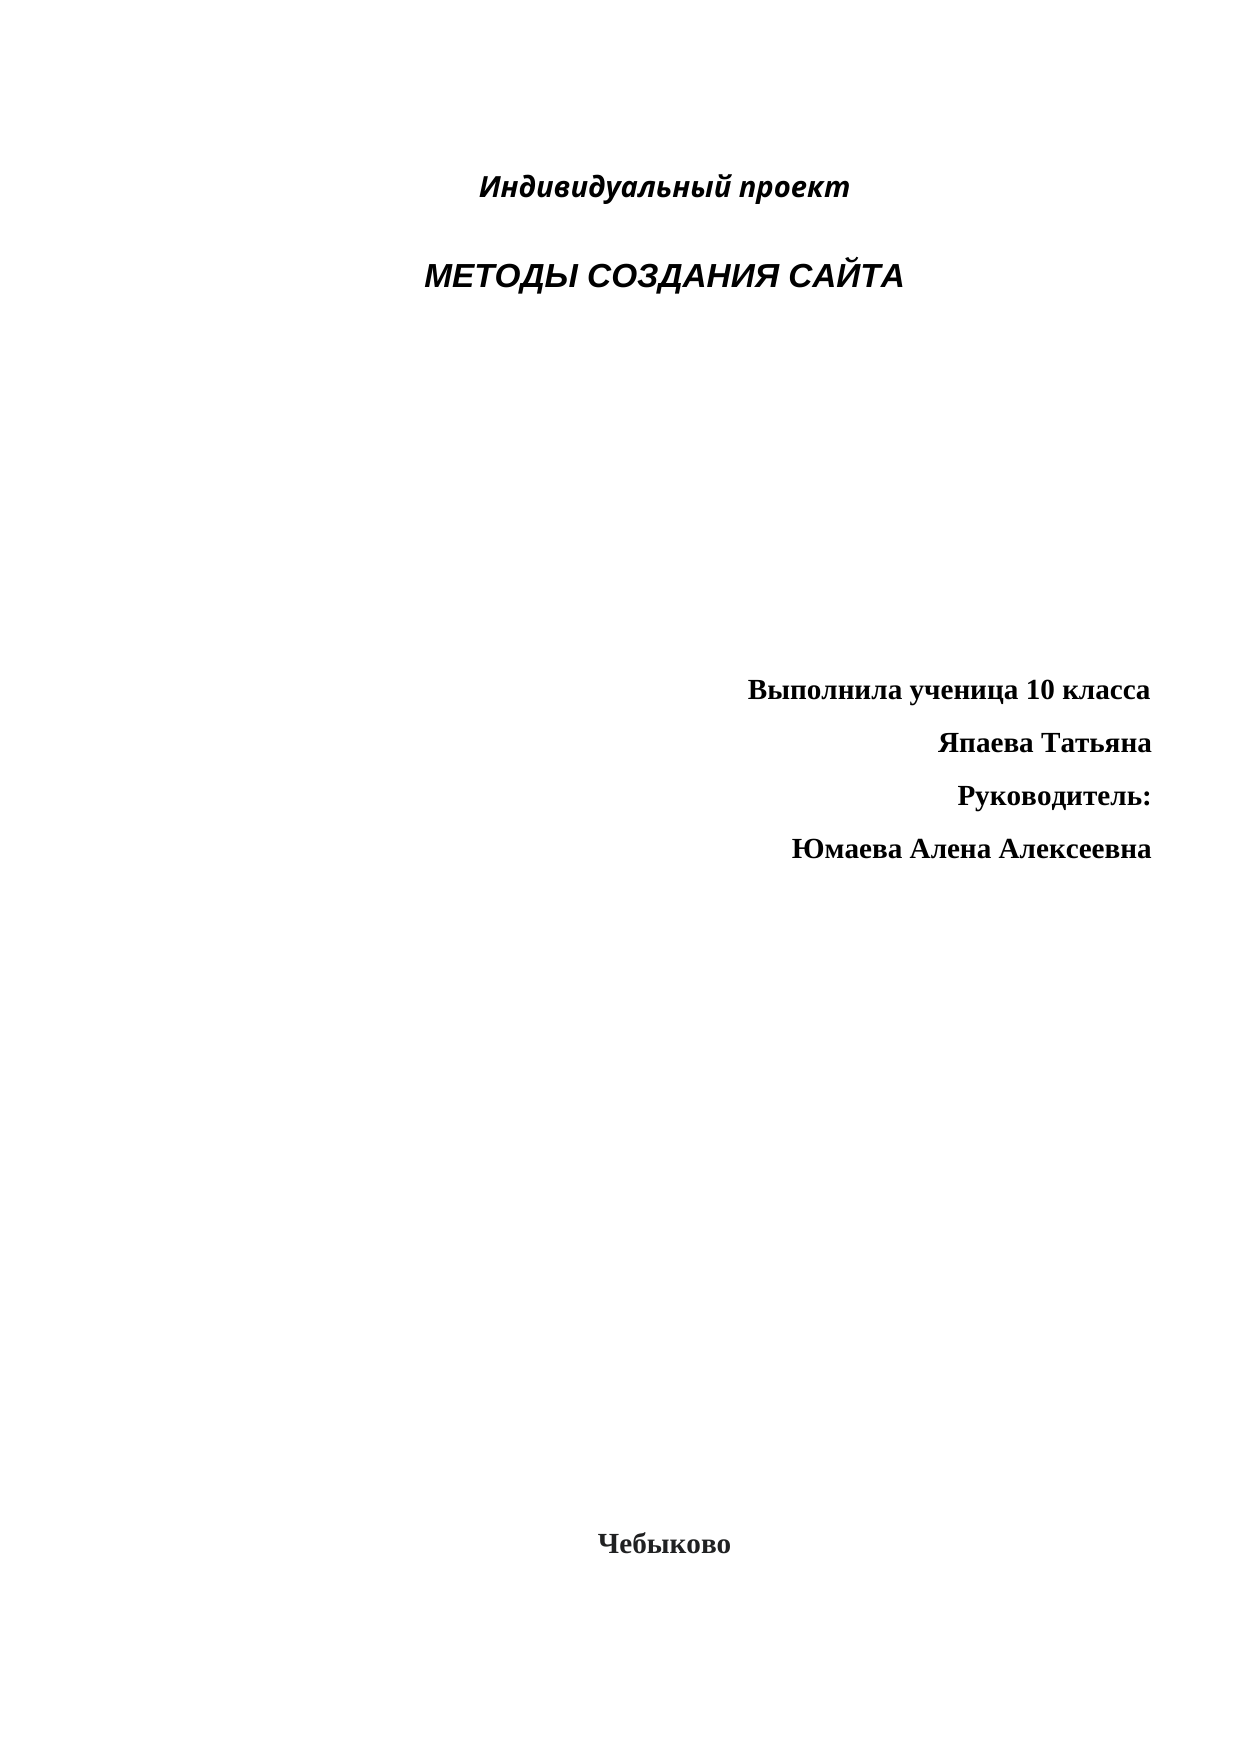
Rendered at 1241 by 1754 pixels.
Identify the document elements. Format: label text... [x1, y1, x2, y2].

text Руководитель: [177, 778, 1152, 812]
text Выполнила ученица 10 класса [177, 672, 1152, 706]
text Япаева Татьяна [177, 725, 1152, 759]
text Чебыково [177, 1526, 1152, 1559]
text Юмаева Алена Алексеевна [177, 831, 1152, 864]
subtitle Индивидуальный проект [177, 166, 1152, 206]
subtitle МЕТОДЫ СОЗДАНИЯ САЙТА [177, 256, 1152, 294]
